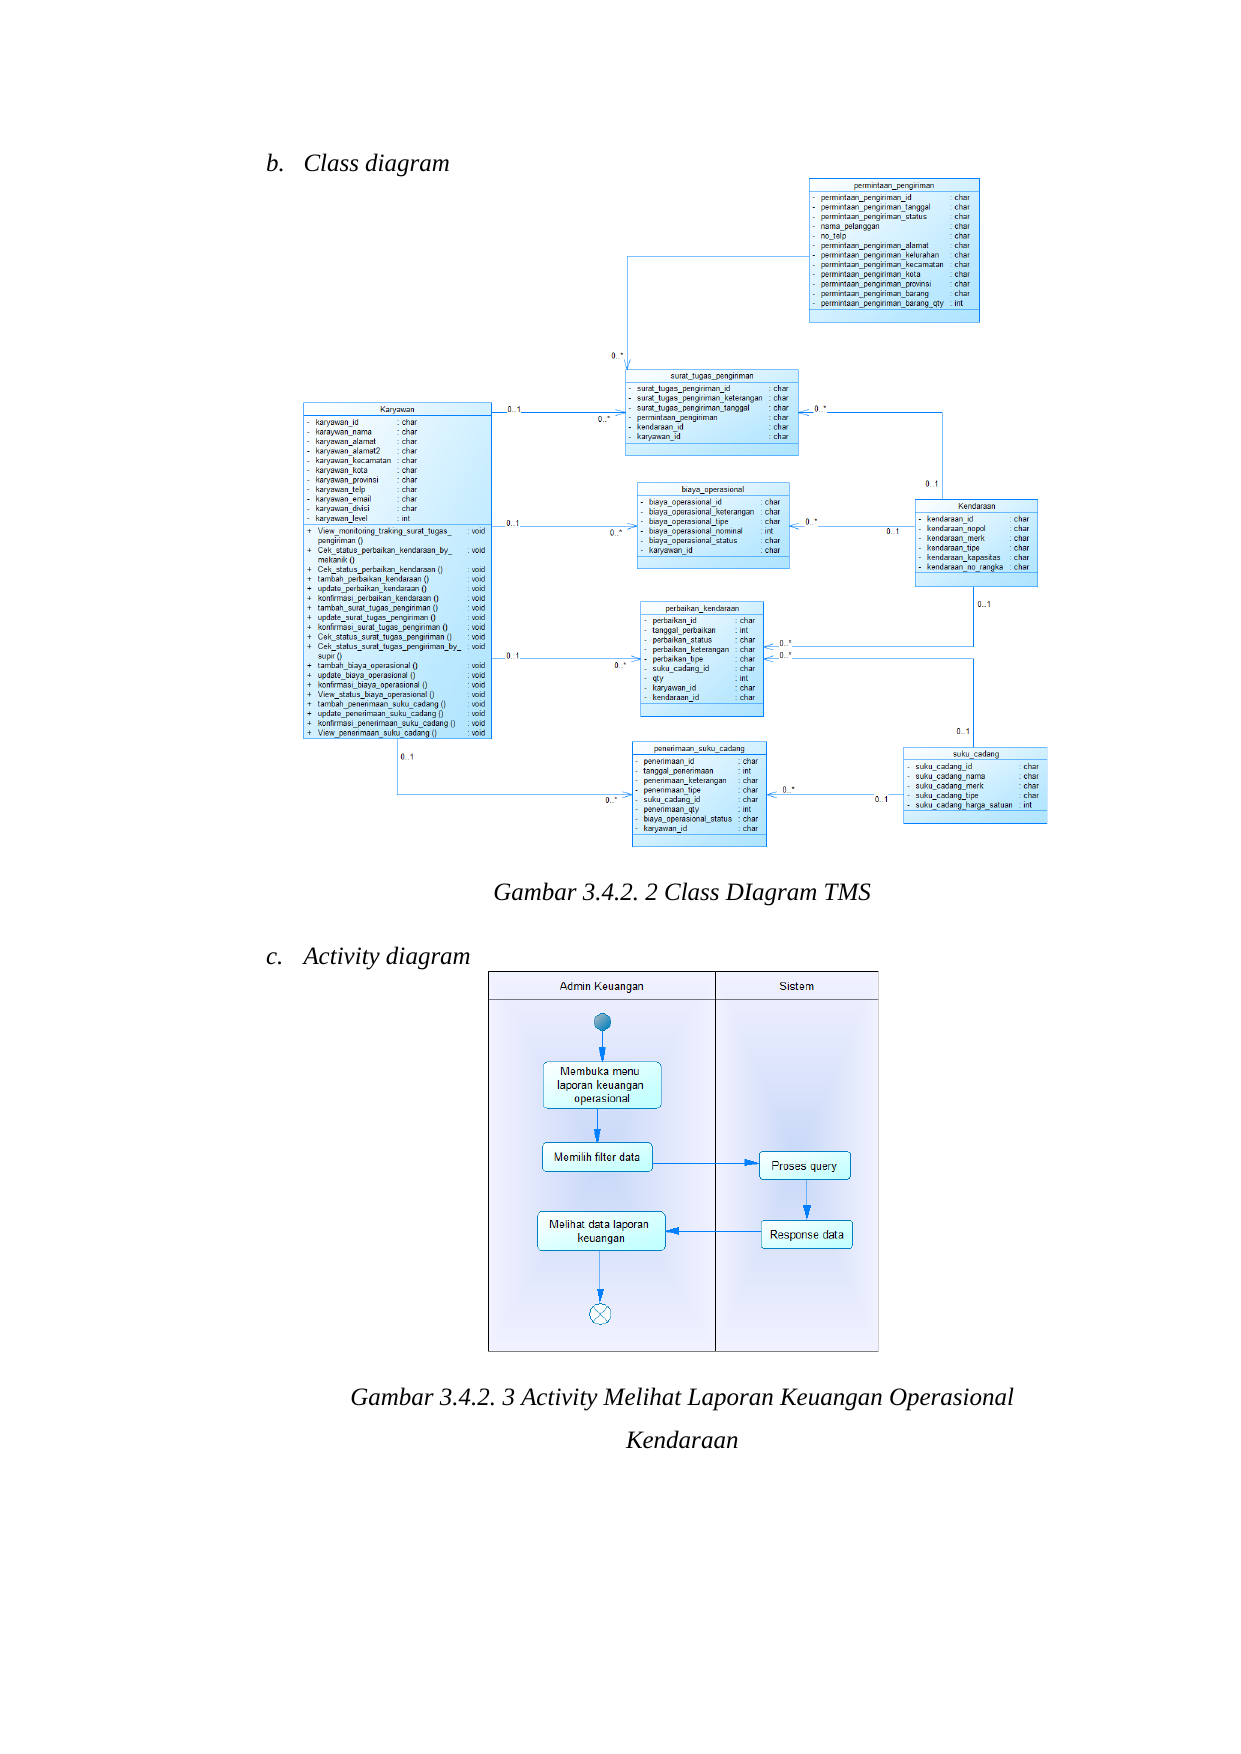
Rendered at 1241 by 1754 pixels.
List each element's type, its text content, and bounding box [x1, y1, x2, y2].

text Gambar 3.4.2. 3 Activity Melihat Laporan Keuangan Operasional Kendaraan [303, 1382, 1063, 1454]
text Gambar 3.4.2. 2 Class DIagram TMS [303, 877, 1063, 906]
list Class diagram [266, 148, 1063, 176]
list Activity diagram [266, 941, 1063, 969]
picture [488, 971, 879, 1352]
picture [303, 178, 1048, 847]
